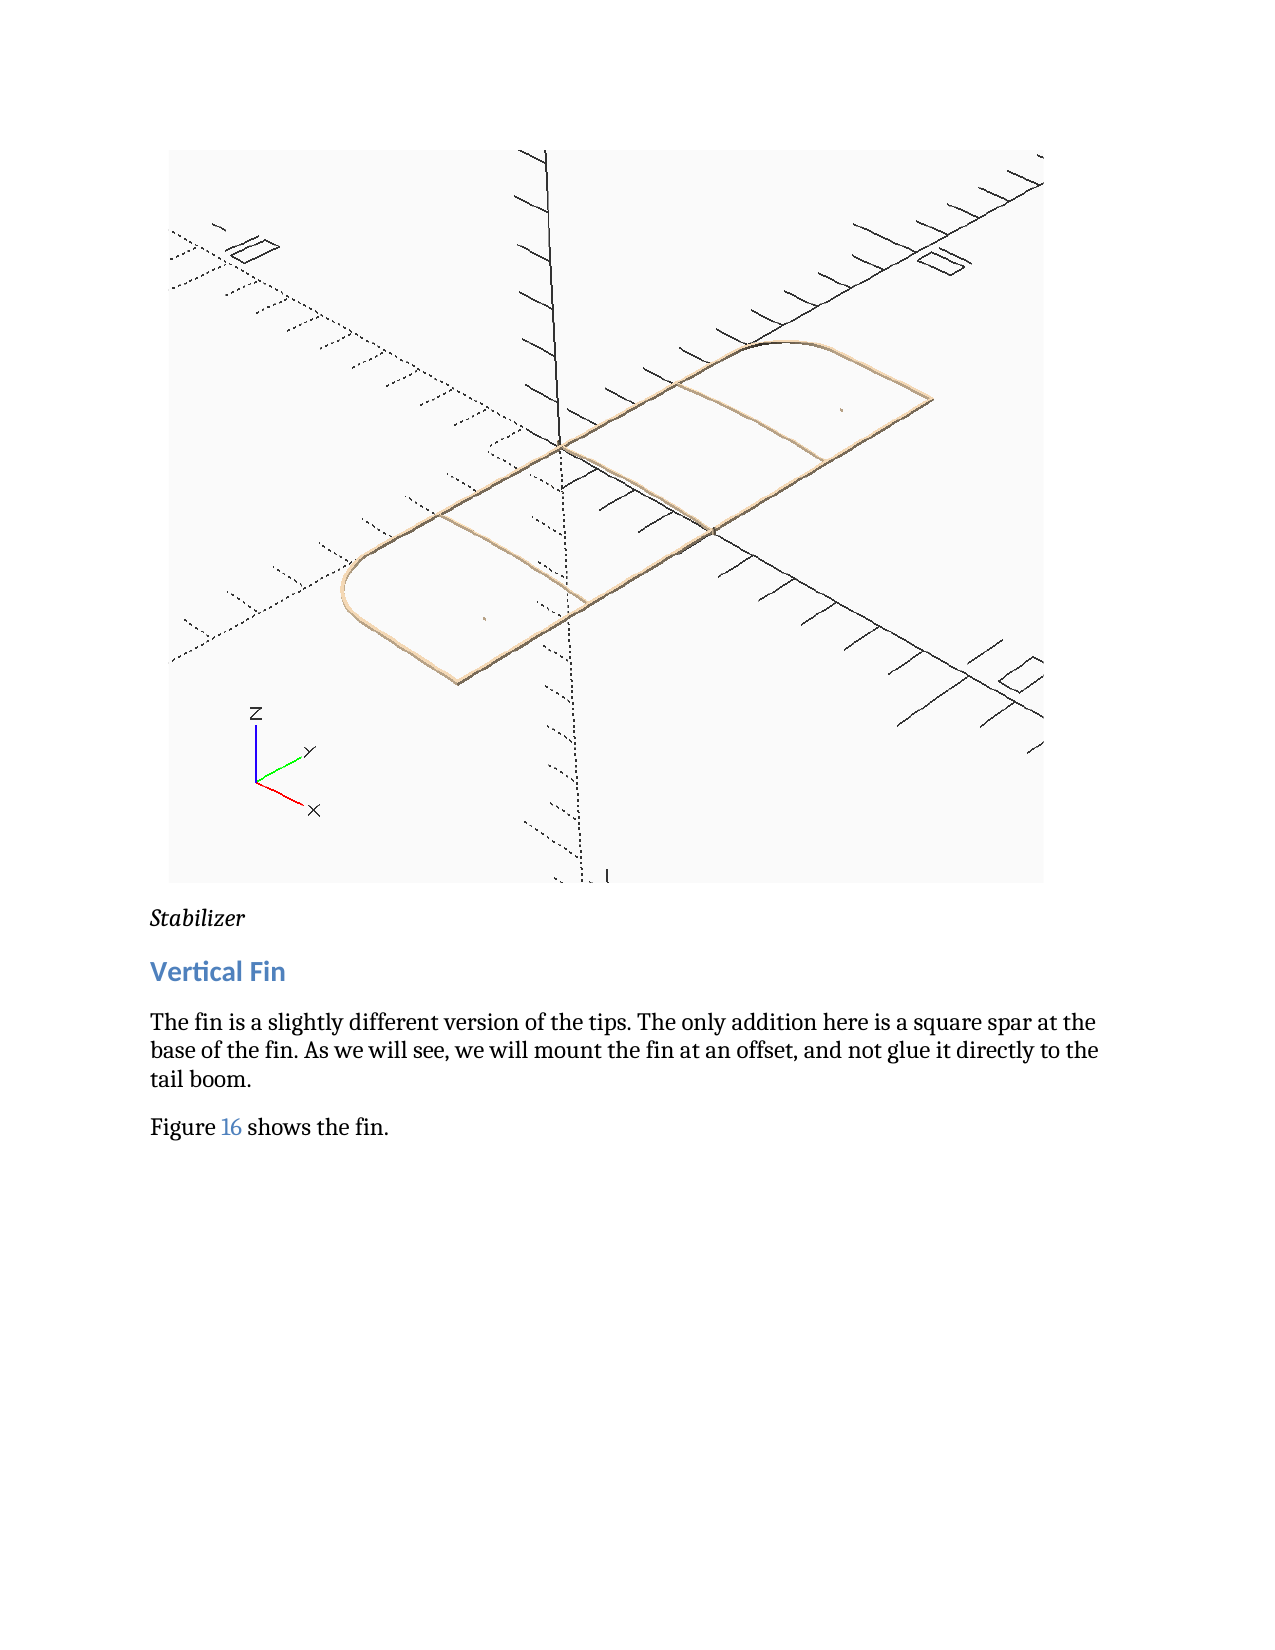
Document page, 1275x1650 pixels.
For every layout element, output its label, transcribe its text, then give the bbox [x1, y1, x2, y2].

subtitle Vertical Fin [150, 953, 1125, 989]
text Figure 16 shows the fin. [150, 1112, 1125, 1141]
picture [168, 150, 1044, 883]
text Stabilizer [150, 903, 1125, 932]
text The fin is a slightly different version of the tips. The only addition here is a square spar at the base of the fin. As we will see, we will mount the fin at an offset, and not glue it directly to the tail boom. [150, 1007, 1125, 1094]
